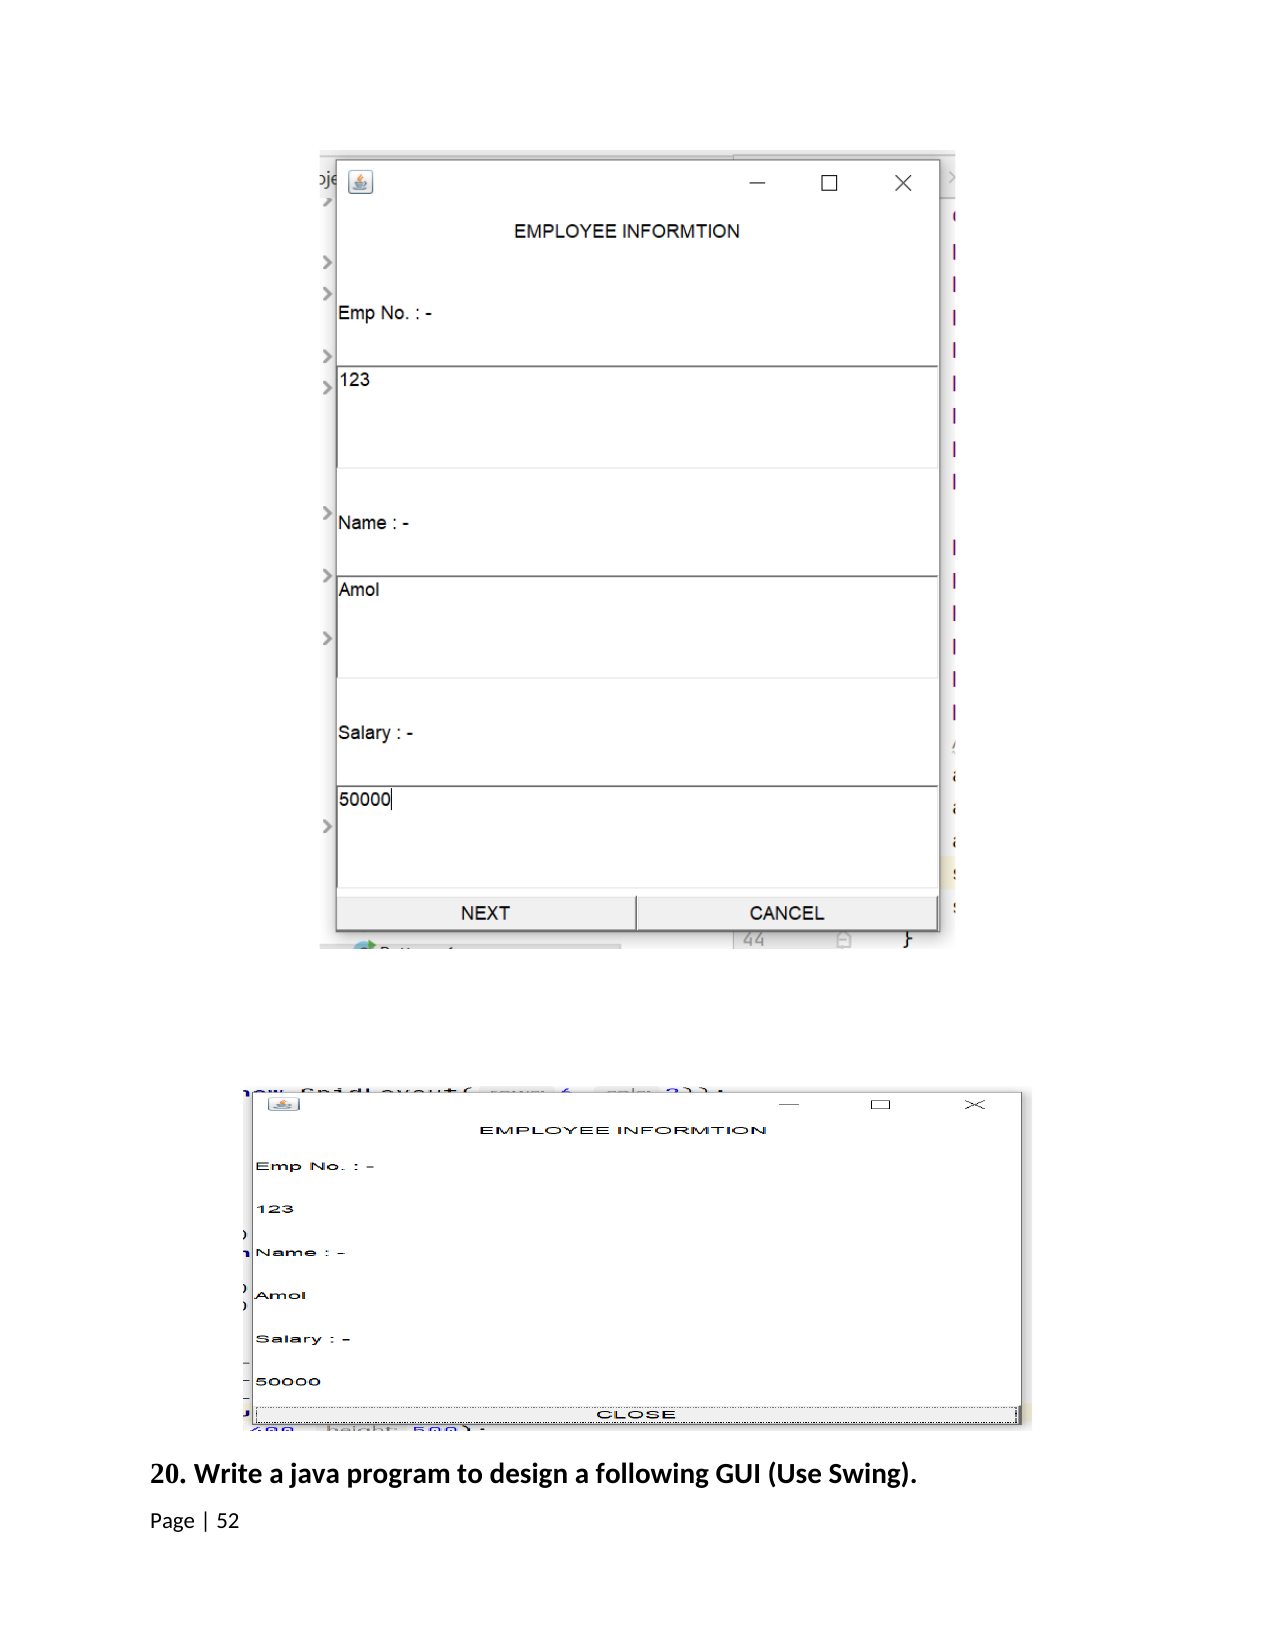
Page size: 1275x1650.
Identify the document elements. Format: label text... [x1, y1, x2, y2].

picture [243, 1086, 1033, 1431]
text 20. Write a java program to design a following GUI (Use Swing). [150, 1455, 1125, 1491]
picture [319, 150, 956, 949]
